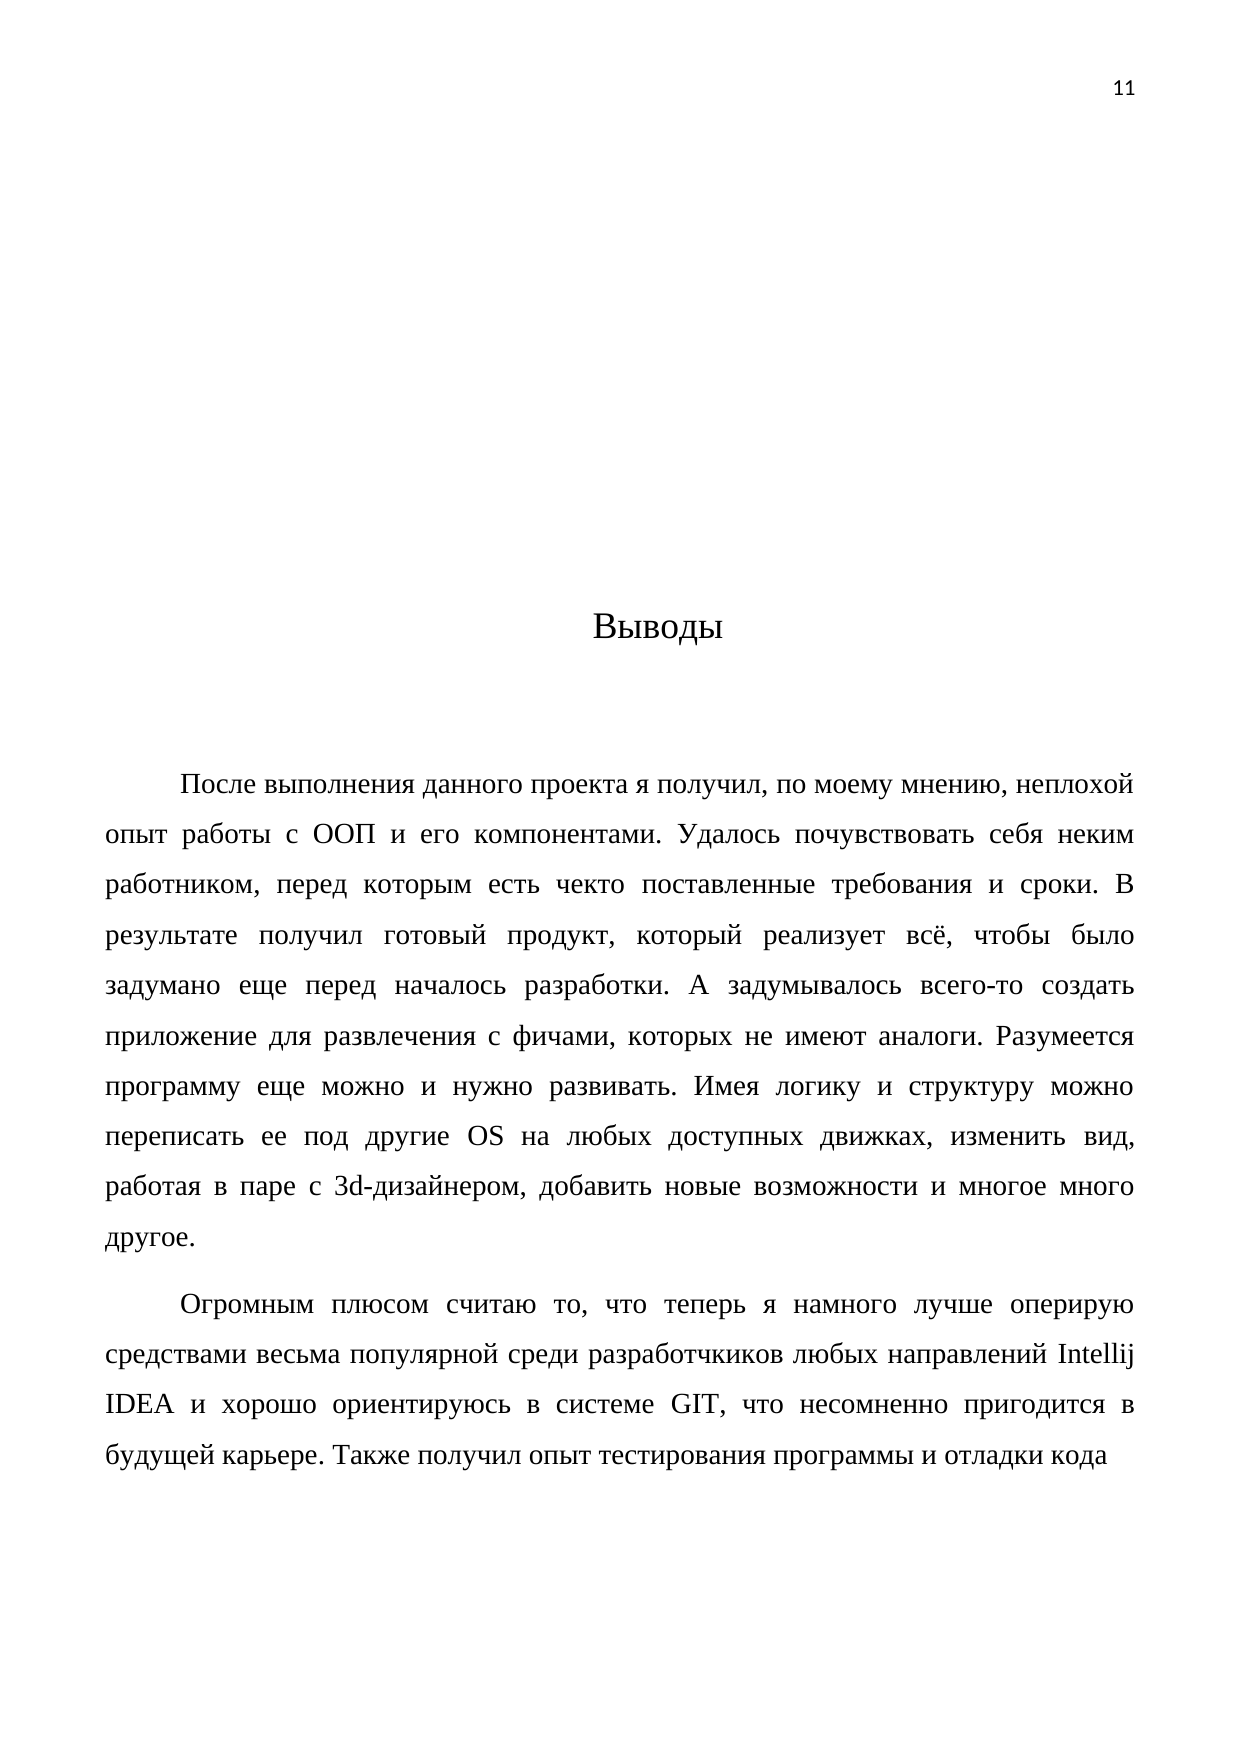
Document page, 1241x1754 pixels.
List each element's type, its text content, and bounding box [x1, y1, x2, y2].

text После выполнения данного проекта я получил, по моему мнению, неплохой опыт работы с ООП и его компонентами. Удалось почувствовать себя неким работником, перед которым есть чекто поставленные требования и сроки. В результате получил готовый продукт, который реализует всё, чтобы было задумано еще перед началось разработки. А задумывалось всего-то создать приложение для развлечения с фичами, которых не имеют аналоги. Разумеется программу еще можно и нужно развивать. Имея логику и структуру можно переписать ее под другие OS на любых доступных движках, изменить вид, работая в паре с 3d-дизайнером, добавить новые возможности и многое много другое. [105, 766, 1135, 1252]
text Выводы [180, 603, 1135, 646]
text Огромным плюсом считаю то, что теперь я намного лучше оперирую средствами весьма популярной среди разработчкиков любых направлений Intellij IDEA и хорошо ориентируюсь в системе GIT, что несомненно пригодится в будущей карьере. Также получил опыт тестирования программы и отладки кода [105, 1286, 1135, 1470]
